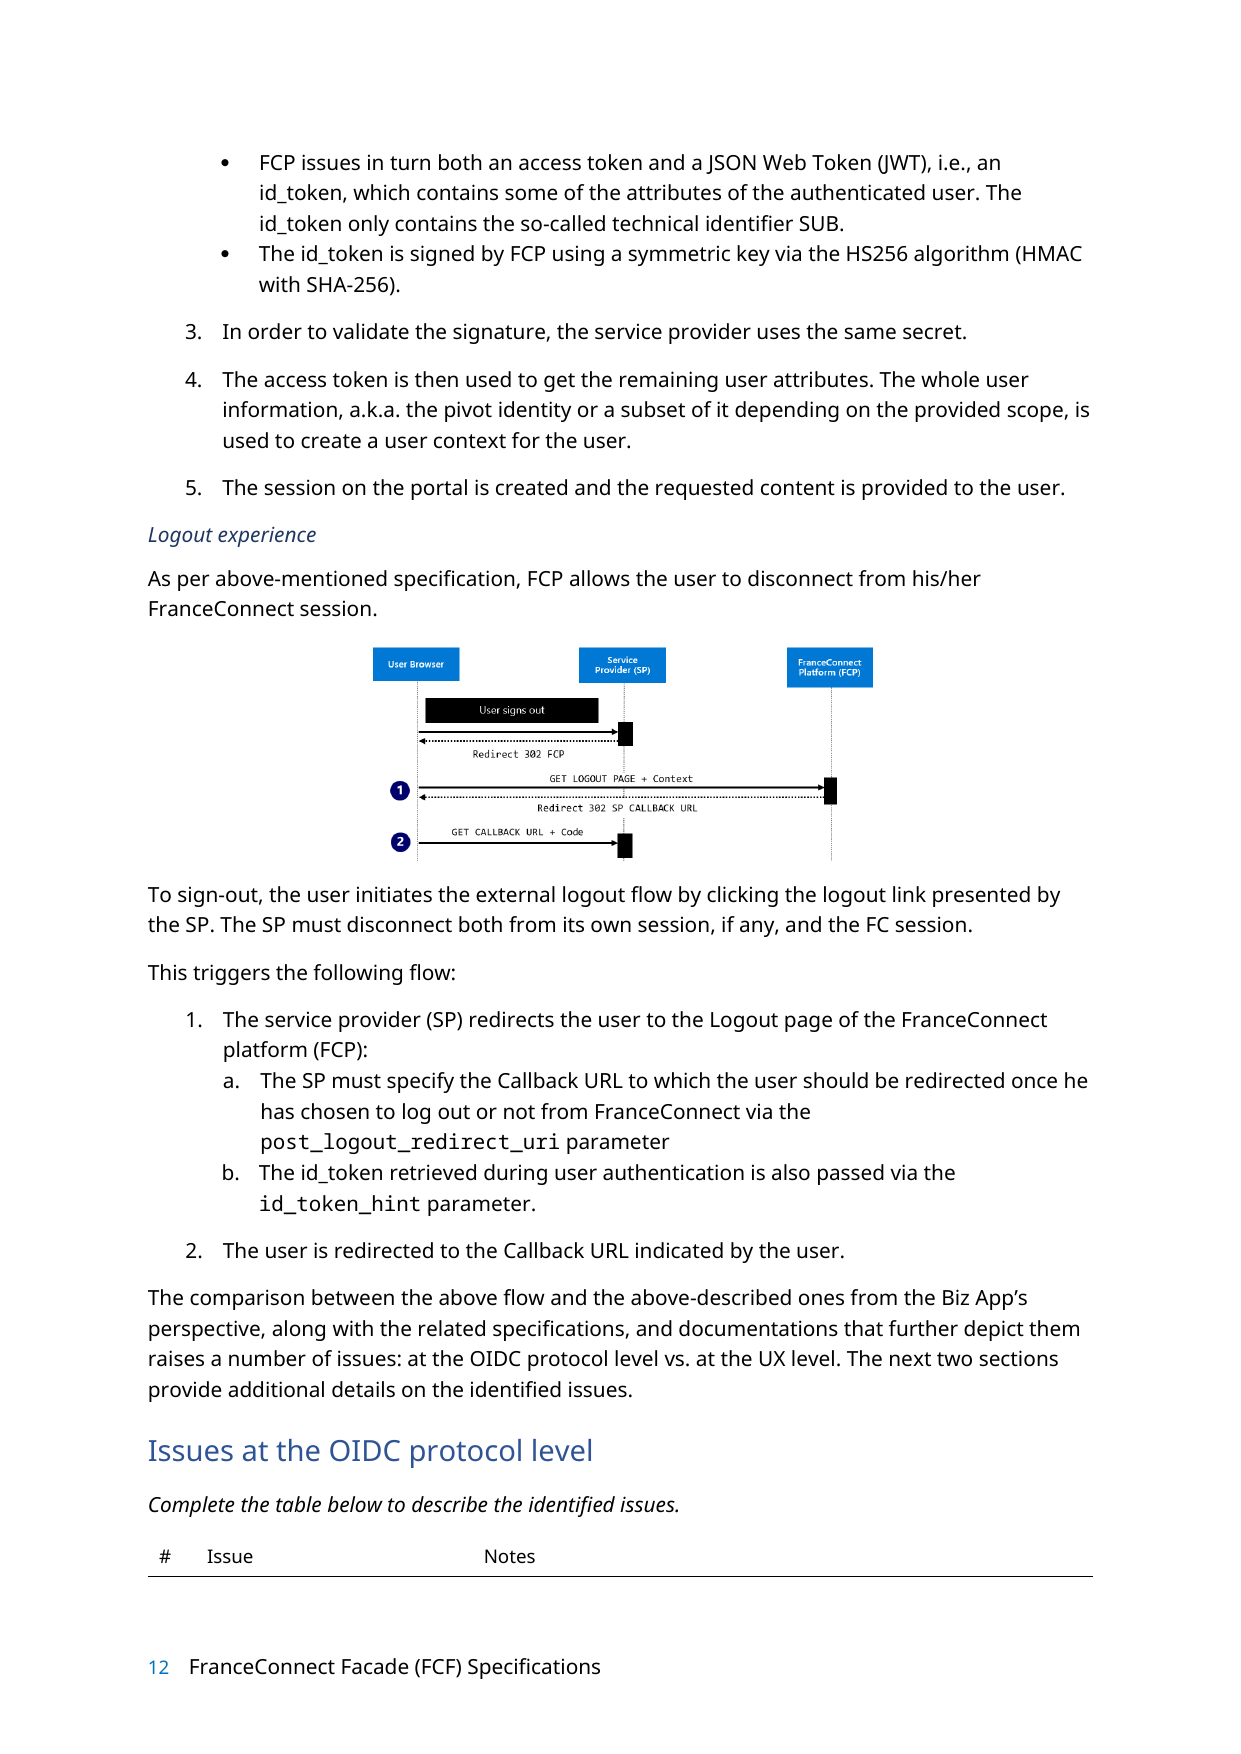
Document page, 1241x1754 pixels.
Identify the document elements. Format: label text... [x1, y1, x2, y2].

subtitle Logout experience [148, 521, 1093, 549]
text This triggers the following flow: [148, 958, 1093, 986]
text As per above-mentioned specification, FCP allows the user to disconnect from his/her FranceConnect session. [148, 564, 1093, 623]
list The service provider (SP) redirects the user to the Logout page of the FranceConnect platform (FCP): [185, 1005, 1093, 1064]
text The comparison between the above flow and the above-described ones from the Biz App’s perspective, along with the related specifications, and documentations that further depict them raises a number of issues: at the OIDC protocol level vs. at the UX level. The next two sections provide additional details on the identified issues. [148, 1283, 1093, 1403]
picture [361, 641, 879, 861]
list The SP must specify the Callback URL to which the user should be redirected once he has chosen to log out or not from FranceConnect via the post_logout_redirect_uri parameter [223, 1066, 1093, 1156]
subtitle Issues at the OIDC protocol level [148, 1431, 1093, 1470]
table_header Issue [196, 1538, 472, 1576]
list The access token is then used to get the remaining user attributes. The whole user information, a.k.a. the pivot identity or a subset of it depending on the provided scope, is used to create a user context for the user. [185, 365, 1093, 454]
list FCP issues in turn both an access token and a JSON Web Token (JWT), i.e., an id_token, which contains some of the attributes of the authenticated user. The id_token only contains the so-called technical identifier SUB. [221, 148, 1093, 237]
list The id_token is signed by FCP using a symmetric key via the HS256 algorithm (HMAC with SHA-256). [221, 239, 1093, 298]
list The user is redirected to the Callback URL indicated by the user. [185, 1236, 1093, 1264]
table_header Notes [472, 1538, 1093, 1576]
text To sign-out, the user initiates the external logout flow by clicking the logout link presented by the SP. The SP must disconnect both from its own session, if any, and the FC session. [148, 880, 1093, 939]
list In order to validate the signature, the service provider uses the same secret. [185, 317, 1093, 346]
list The session on the portal is created and the requested content is provided to the user. [185, 473, 1093, 502]
text Complete the table below to describe the identified issues. [148, 1490, 1093, 1519]
table_header # [148, 1538, 196, 1576]
list The id_token retrieved during user authentication is also passed via the id_token_hint parameter. [221, 1158, 1093, 1217]
